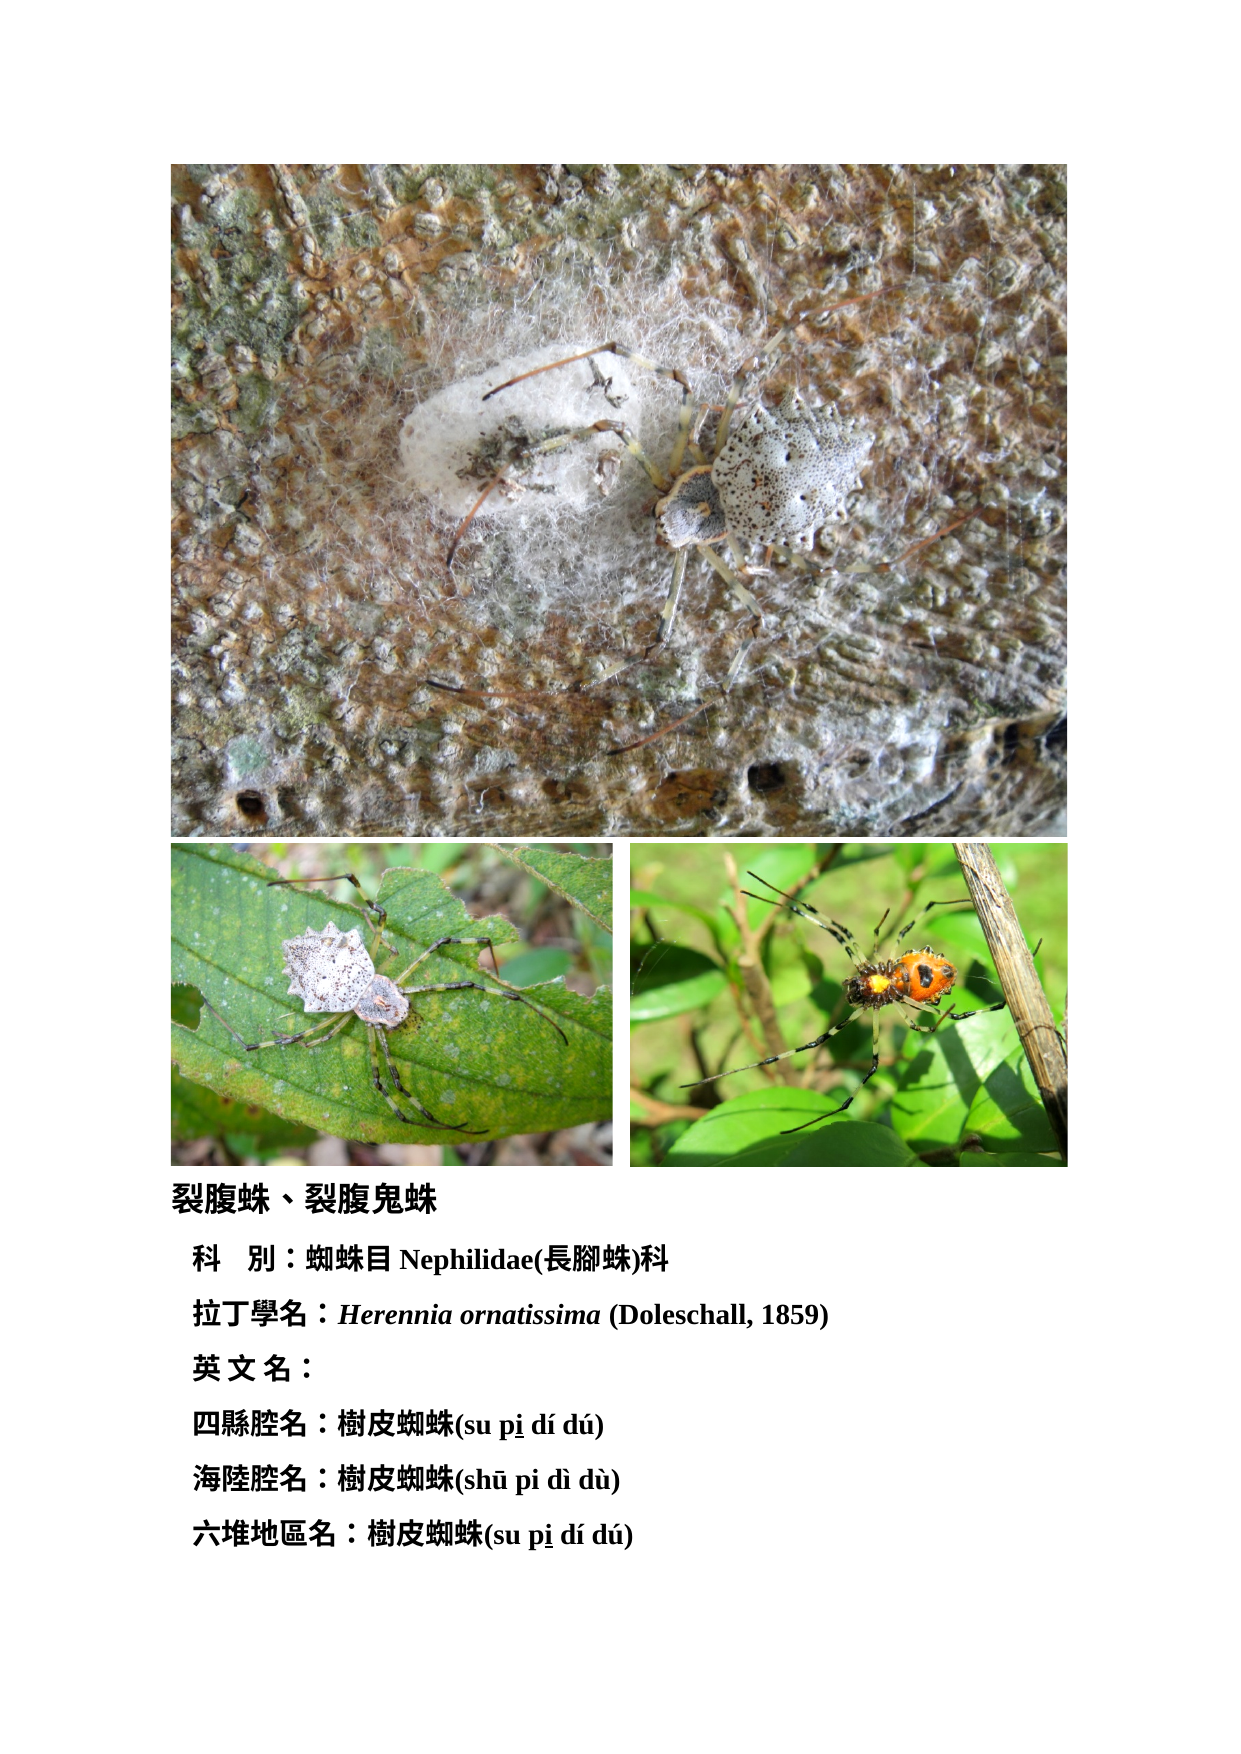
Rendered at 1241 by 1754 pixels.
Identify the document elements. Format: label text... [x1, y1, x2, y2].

table_header [160, 165, 1078, 844]
picture [170, 843, 613, 1166]
picture [630, 843, 1068, 1167]
table_cell [619, 844, 1078, 1173]
table_cell [160, 844, 619, 1173]
picture [170, 164, 1068, 837]
table_cell 裂腹蛛、裂腹鬼蛛 科 別：蜘蛛目Nephilidae(長腳蛛)科 拉丁學名：Herennia ornatissima (Doleschall, 1859) 英 文 名： 四縣腔名：樹皮蜘蛛(su pi dí dú) 海陸腔名：樹皮蜘蛛(shū pi dì dù) 六堆地區名：樹皮蜘蛛(su pi dí dú) [160, 1173, 1078, 1559]
